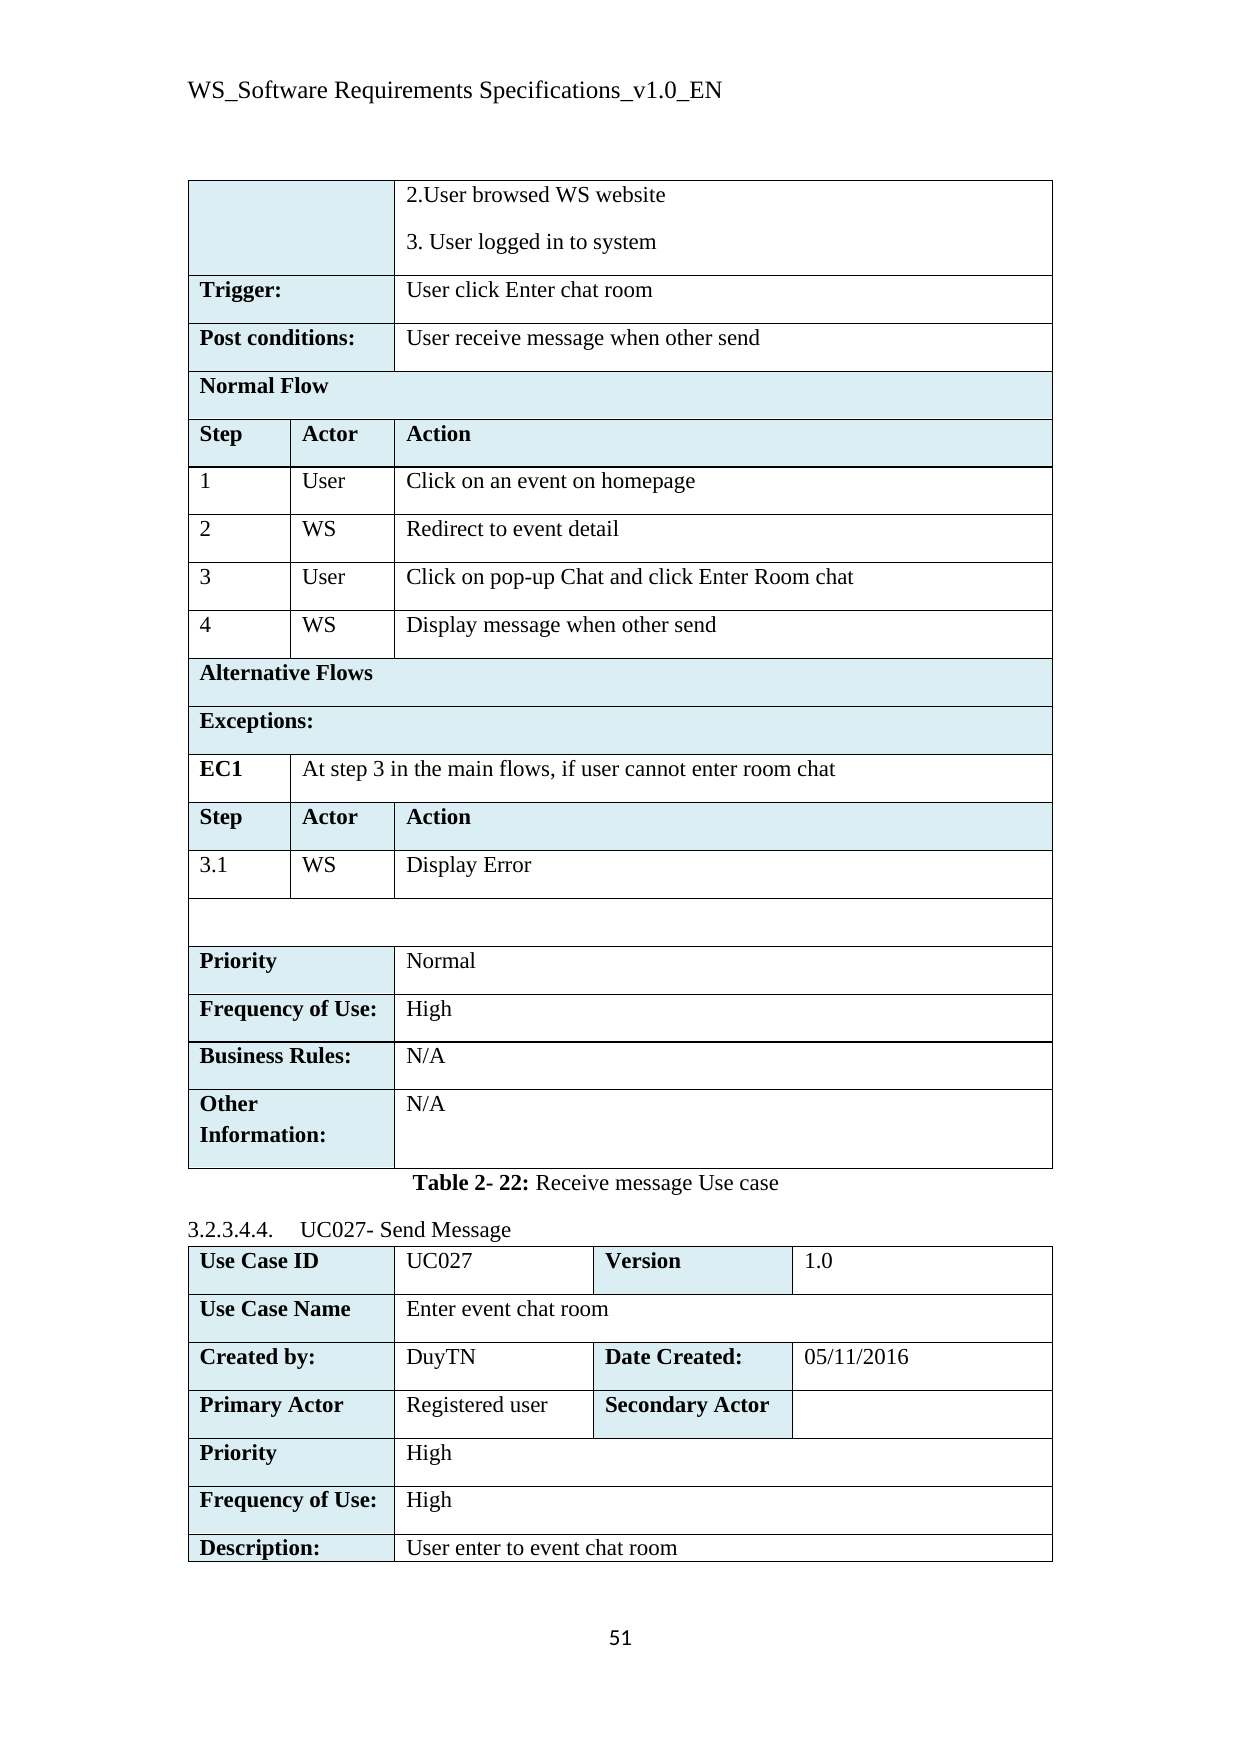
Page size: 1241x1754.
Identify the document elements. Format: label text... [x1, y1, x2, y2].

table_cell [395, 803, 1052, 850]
subtitle UC027- Send Message [187, 1216, 1053, 1242]
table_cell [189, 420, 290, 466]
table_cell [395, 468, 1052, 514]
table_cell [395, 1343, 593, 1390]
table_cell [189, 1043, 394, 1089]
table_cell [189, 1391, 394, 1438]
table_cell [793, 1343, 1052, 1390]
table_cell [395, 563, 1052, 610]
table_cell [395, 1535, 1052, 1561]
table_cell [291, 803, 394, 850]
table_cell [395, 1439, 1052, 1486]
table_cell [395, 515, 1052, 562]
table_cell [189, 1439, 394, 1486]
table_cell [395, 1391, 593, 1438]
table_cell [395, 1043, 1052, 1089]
text Table 2- 22: Receive message Use case [337, 1169, 1053, 1195]
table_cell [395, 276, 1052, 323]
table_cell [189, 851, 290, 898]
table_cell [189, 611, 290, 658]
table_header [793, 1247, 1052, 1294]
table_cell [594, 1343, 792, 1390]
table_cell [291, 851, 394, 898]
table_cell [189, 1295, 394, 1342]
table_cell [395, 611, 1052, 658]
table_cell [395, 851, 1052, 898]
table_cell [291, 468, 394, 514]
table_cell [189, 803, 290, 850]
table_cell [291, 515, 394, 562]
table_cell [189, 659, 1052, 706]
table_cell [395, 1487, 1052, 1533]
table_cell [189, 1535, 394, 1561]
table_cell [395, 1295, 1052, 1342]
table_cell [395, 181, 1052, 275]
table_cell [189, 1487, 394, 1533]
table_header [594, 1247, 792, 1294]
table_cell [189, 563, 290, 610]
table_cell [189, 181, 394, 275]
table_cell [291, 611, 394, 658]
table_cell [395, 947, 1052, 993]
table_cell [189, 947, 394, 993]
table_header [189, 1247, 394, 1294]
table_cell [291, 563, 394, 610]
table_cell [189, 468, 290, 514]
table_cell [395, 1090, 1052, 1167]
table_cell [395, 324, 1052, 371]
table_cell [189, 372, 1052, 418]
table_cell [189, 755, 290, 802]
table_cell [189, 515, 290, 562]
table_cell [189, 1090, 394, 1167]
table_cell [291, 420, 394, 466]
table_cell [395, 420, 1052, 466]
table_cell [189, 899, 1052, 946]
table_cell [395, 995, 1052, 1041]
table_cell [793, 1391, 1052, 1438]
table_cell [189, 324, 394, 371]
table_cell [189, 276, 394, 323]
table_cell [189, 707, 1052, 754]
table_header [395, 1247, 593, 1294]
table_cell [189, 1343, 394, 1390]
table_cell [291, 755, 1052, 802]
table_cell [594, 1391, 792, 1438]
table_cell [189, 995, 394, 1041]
